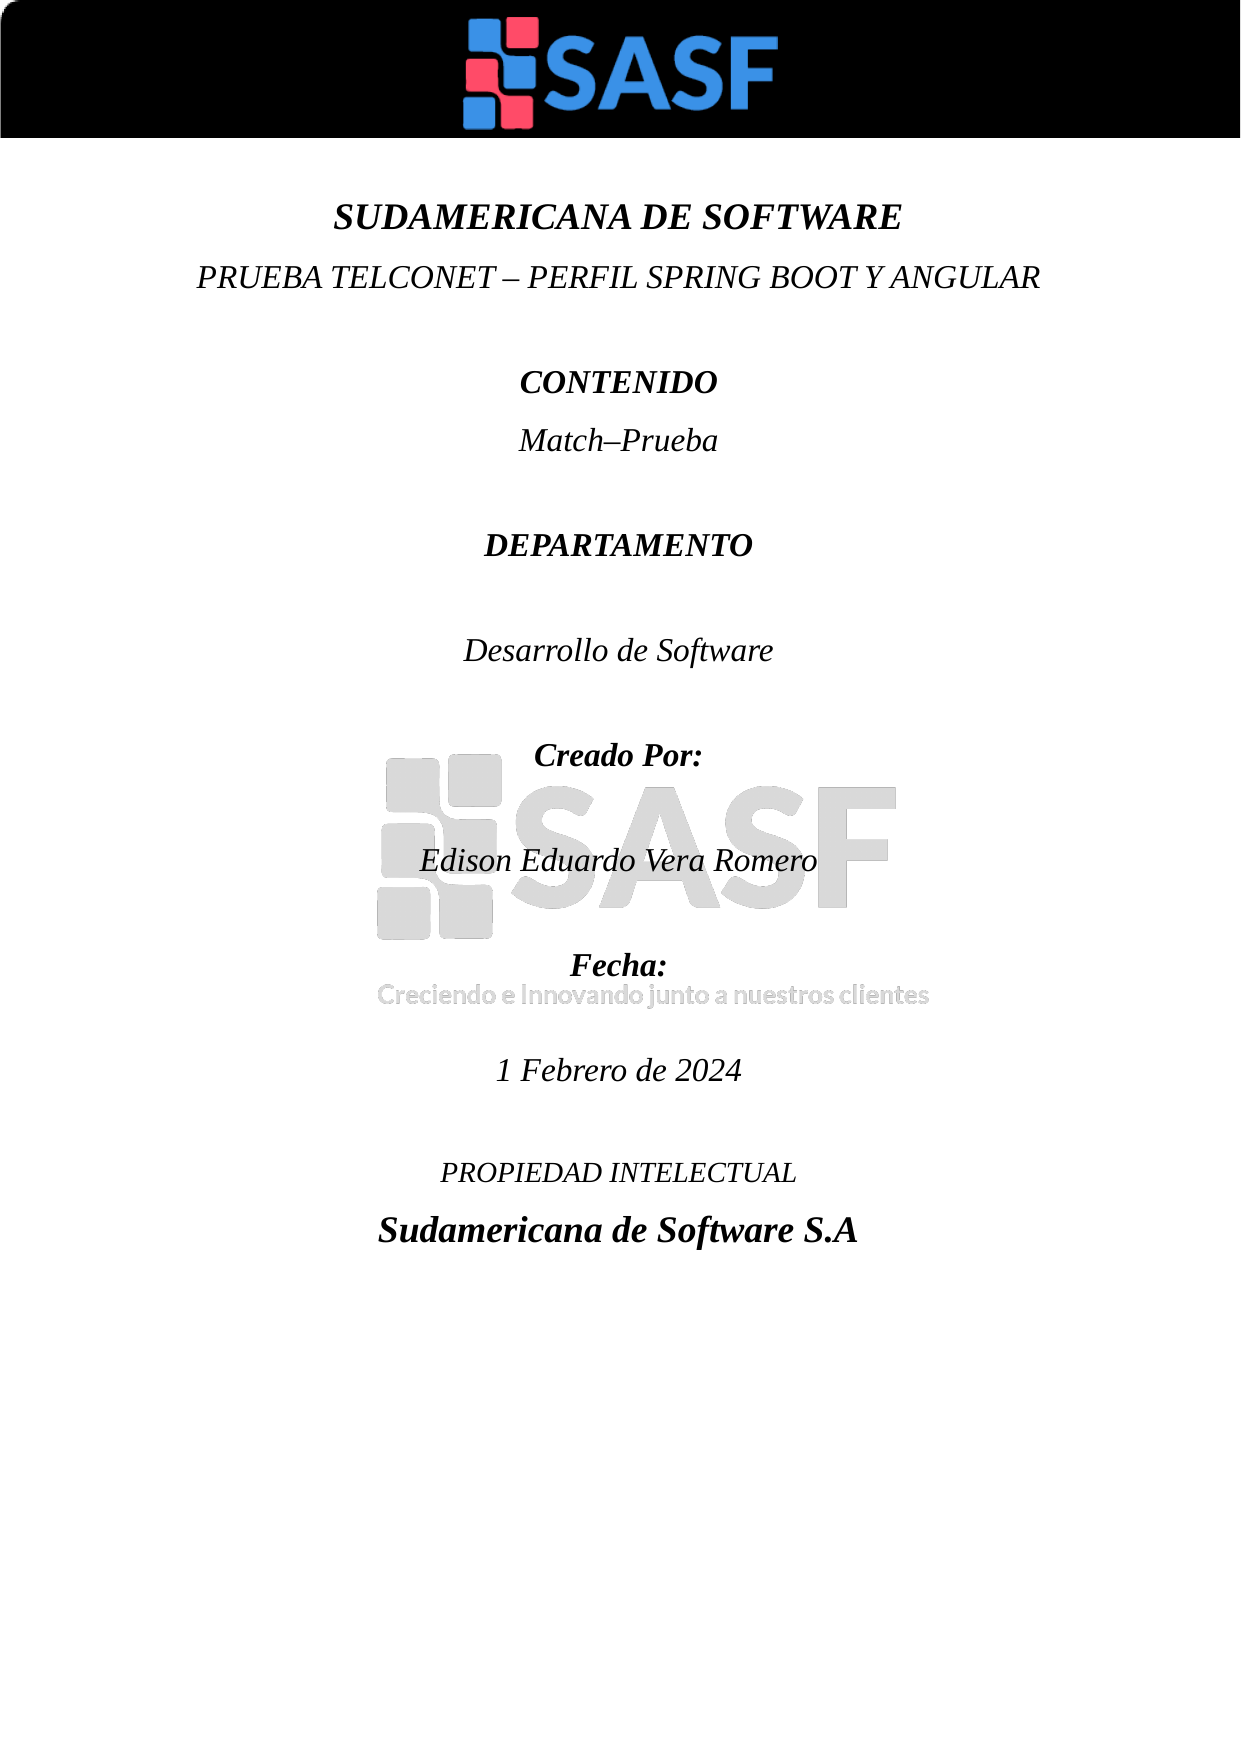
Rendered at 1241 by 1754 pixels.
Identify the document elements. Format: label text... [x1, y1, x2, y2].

text SUDAMERICANA DE SOFTWARE [177, 194, 1063, 238]
text Sudamericana de Software S.A [177, 1208, 1063, 1251]
text Creado Por: [177, 735, 1063, 774]
picture [191, 634, 1076, 1129]
text 1 Febrero de 2024 [177, 1050, 1063, 1088]
text Desarrollo de Software [177, 630, 1063, 669]
text Match–Prueba [177, 421, 1063, 459]
text CONTENIDO [177, 363, 1063, 401]
text Fecha: [177, 945, 1063, 983]
text PROPIEDAD INTELECTUAL [177, 1155, 1063, 1188]
text Edison Eduardo Vera Romero [177, 840, 1063, 878]
text DEPARTAMENTO [177, 526, 1063, 564]
text PRUEBA TELCONET – PERFIL SPRING BOOT Y ANGULAR [177, 258, 1063, 296]
picture [0, 0, 1241, 138]
